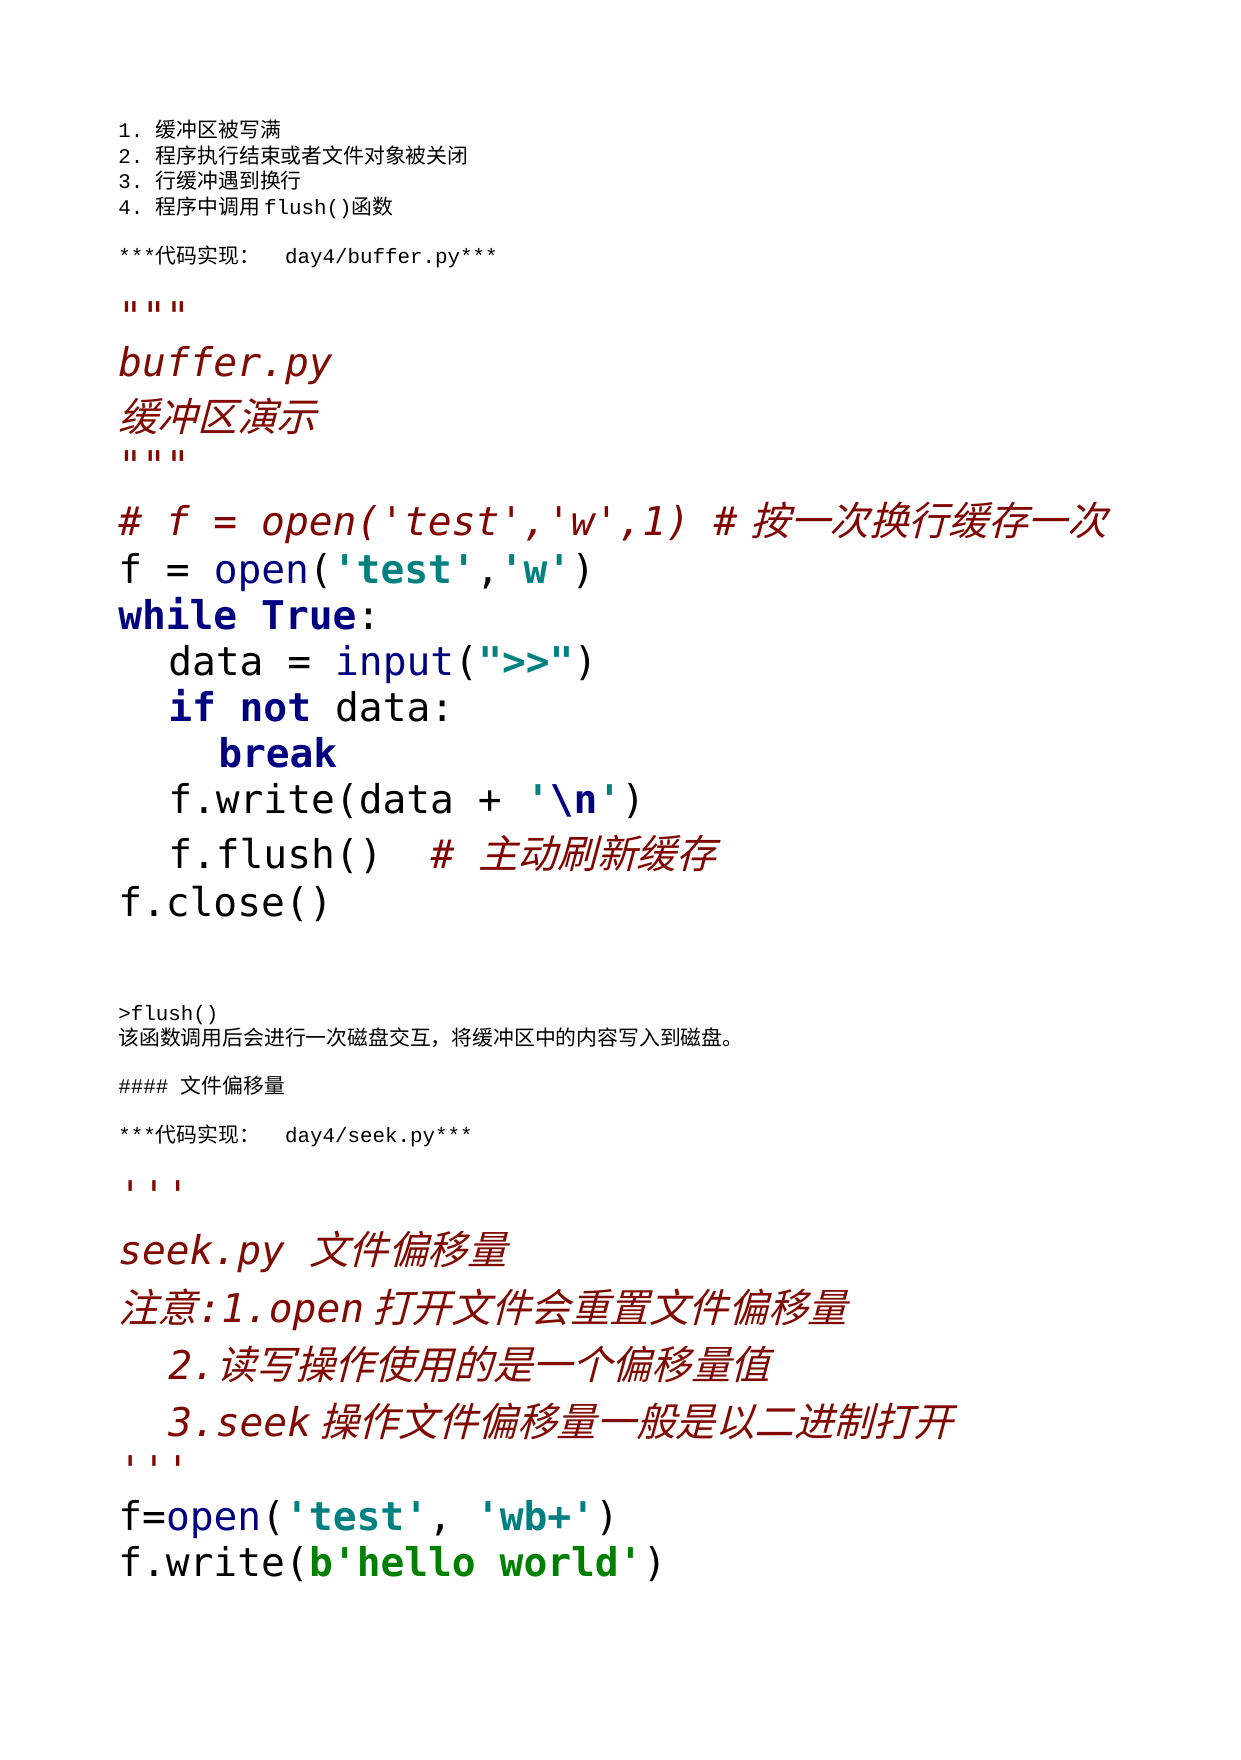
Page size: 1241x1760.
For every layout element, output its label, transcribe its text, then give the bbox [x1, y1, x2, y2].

text f=open('test', 'wb+') [118, 1494, 1122, 1540]
text ''' [118, 1173, 1122, 1219]
text if not data: [118, 684, 1122, 730]
text ***代码实现： day4/buffer.py*** [118, 244, 1122, 270]
text 2. 程序执行结束或者文件对象被关闭 [118, 144, 1122, 169]
text seek.py 文件偏移量 [118, 1219, 1122, 1276]
text 4. 程序中调用flush()函数 [118, 195, 1122, 221]
text 注意:1.open打开文件会重置文件偏移量 [118, 1276, 1122, 1333]
text 3.seek操作文件偏移量一般是以二进制打开 [118, 1391, 1122, 1448]
text f.write(b'hello world') [118, 1540, 1122, 1586]
text buffer.py [118, 339, 1122, 386]
text """ [118, 443, 1122, 489]
text 2.读写操作使用的是一个偏移量值 [118, 1333, 1122, 1391]
text >flush() [118, 1003, 1122, 1026]
text # f = open('test','w',1) # 按一次换行缓存一次 [118, 489, 1122, 546]
text f.flush() # 主动刷新缓存 [118, 822, 1122, 880]
text while True: [118, 592, 1122, 638]
text f.close() [118, 880, 1122, 926]
text 3. 行缓冲遇到换行 [118, 169, 1122, 195]
text f.write(data + '\n') [118, 776, 1122, 822]
text """ [118, 293, 1122, 339]
text #### 文件偏移量 [118, 1074, 1122, 1100]
text 1. 缓冲区被写满 [118, 118, 1122, 144]
text break [118, 730, 1122, 776]
text ''' [118, 1448, 1122, 1494]
text 该函数调用后会进行一次磁盘交互，将缓冲区中的内容写入到磁盘。 [118, 1026, 1122, 1051]
text f = open('test','w') [118, 546, 1122, 592]
text ***代码实现： day4/seek.py*** [118, 1123, 1122, 1149]
text 缓冲区演示 [118, 386, 1122, 443]
text data = input(">>") [118, 638, 1122, 684]
